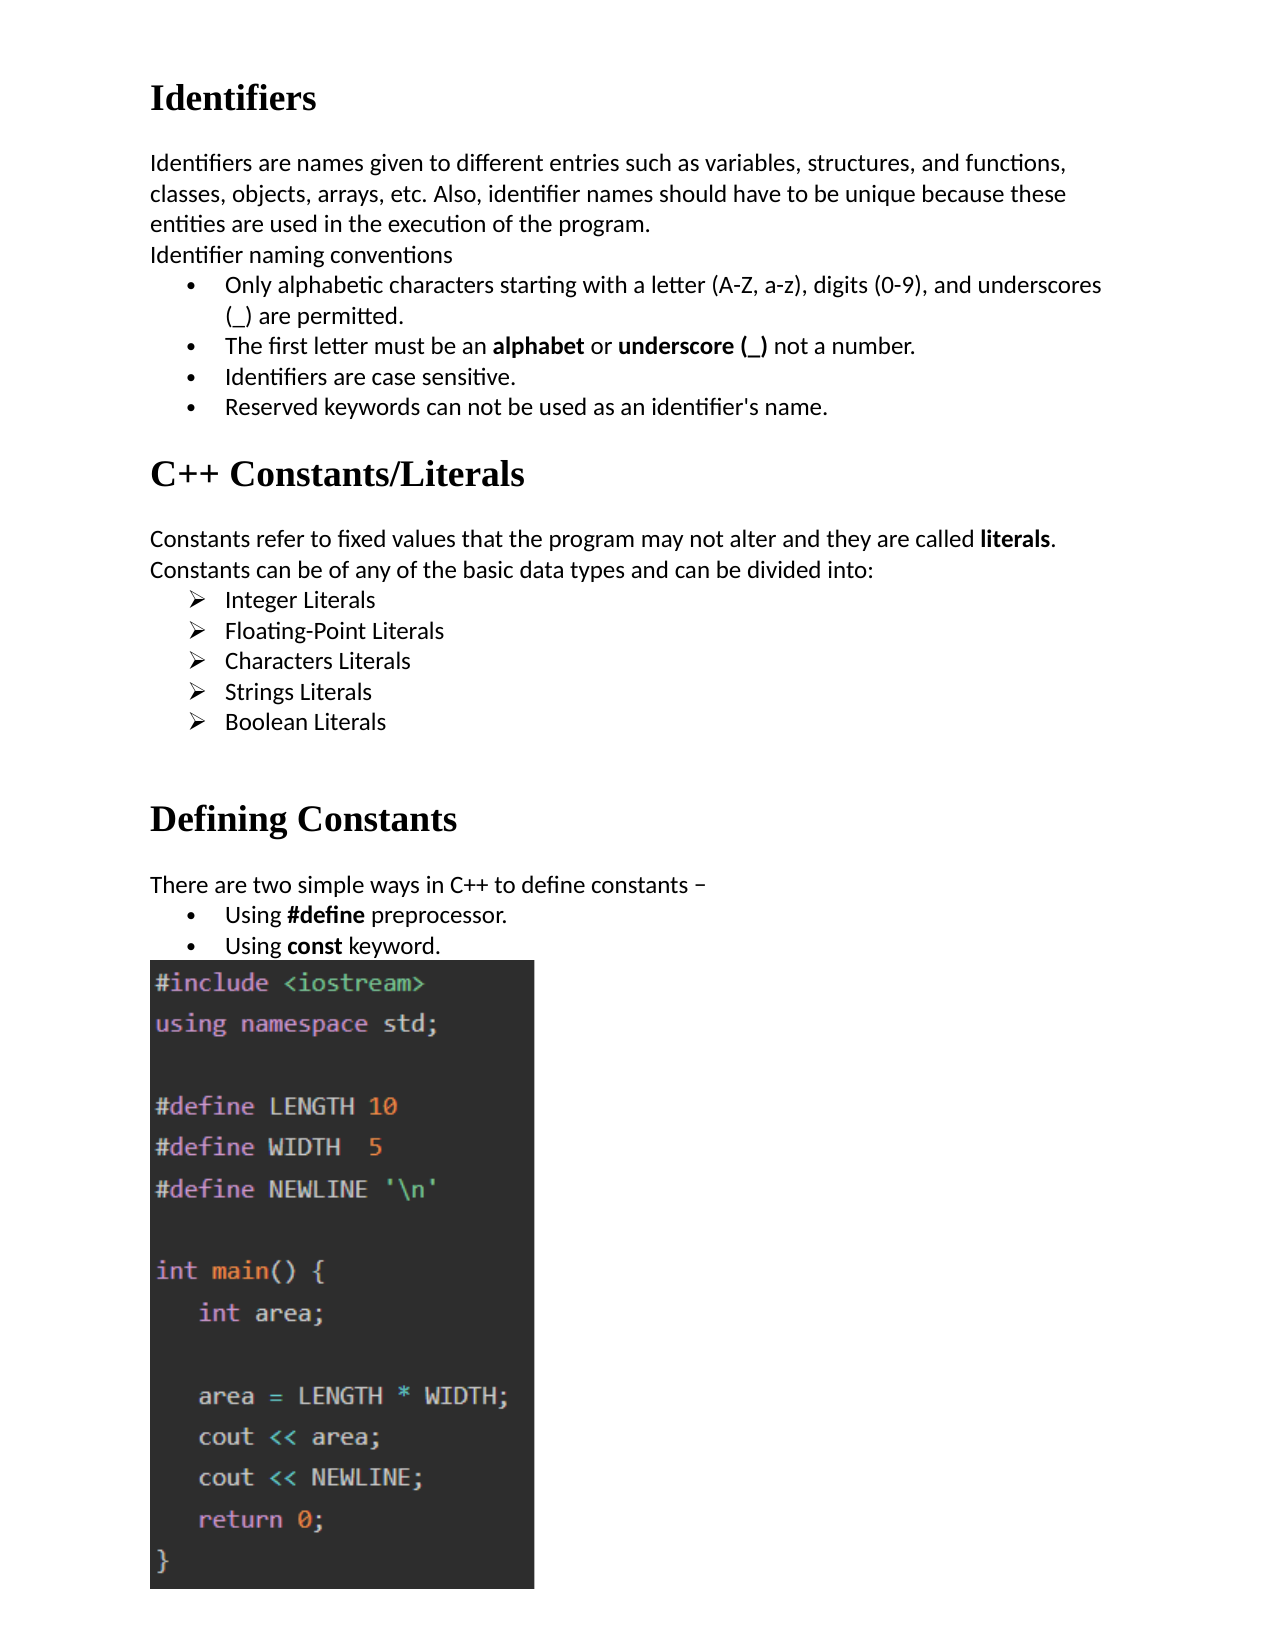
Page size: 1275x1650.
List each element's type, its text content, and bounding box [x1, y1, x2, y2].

subtitle C++ Constants/Literals [150, 451, 1125, 494]
list The first letter must be an alphabet or underscore (_) not a number. [187, 330, 1125, 361]
list Only alphabetic characters starting with a letter (A-Z, a-z), digits (0-9), and underscores (_) are permitted. [187, 269, 1125, 330]
text Constants refer to fixed values that the program may not alter and they are called literals. [150, 523, 1125, 554]
text Identifiers are names given to different entries such as variables, structures, and functions, classes, objects, arrays, etc. Also, identifier names should have to be unique because these entities are used in the execution of the program. [150, 147, 1125, 239]
list Floating-Point Literals [187, 615, 1125, 646]
list Using const keyword. [187, 930, 1125, 961]
subtitle Identifiers [150, 75, 1125, 118]
list Characters Literals [187, 646, 1125, 676]
picture [150, 960, 535, 1589]
text Constants can be of any of the basic data types and can be divided into: [150, 554, 1125, 584]
text Identifier naming conventions [150, 239, 1125, 269]
subtitle Defining Constants [150, 797, 1125, 840]
list Using #define preprocessor. [187, 899, 1125, 930]
list Identifiers are case sensitive. [187, 361, 1125, 391]
list Integer Literals [187, 584, 1125, 615]
list Boolean Literals [187, 707, 1125, 737]
list Strings Literals [187, 676, 1125, 707]
text There are two simple ways in C++ to define constants − [150, 869, 1125, 899]
list Reserved keywords can not be used as an identifier's name. [187, 391, 1125, 422]
